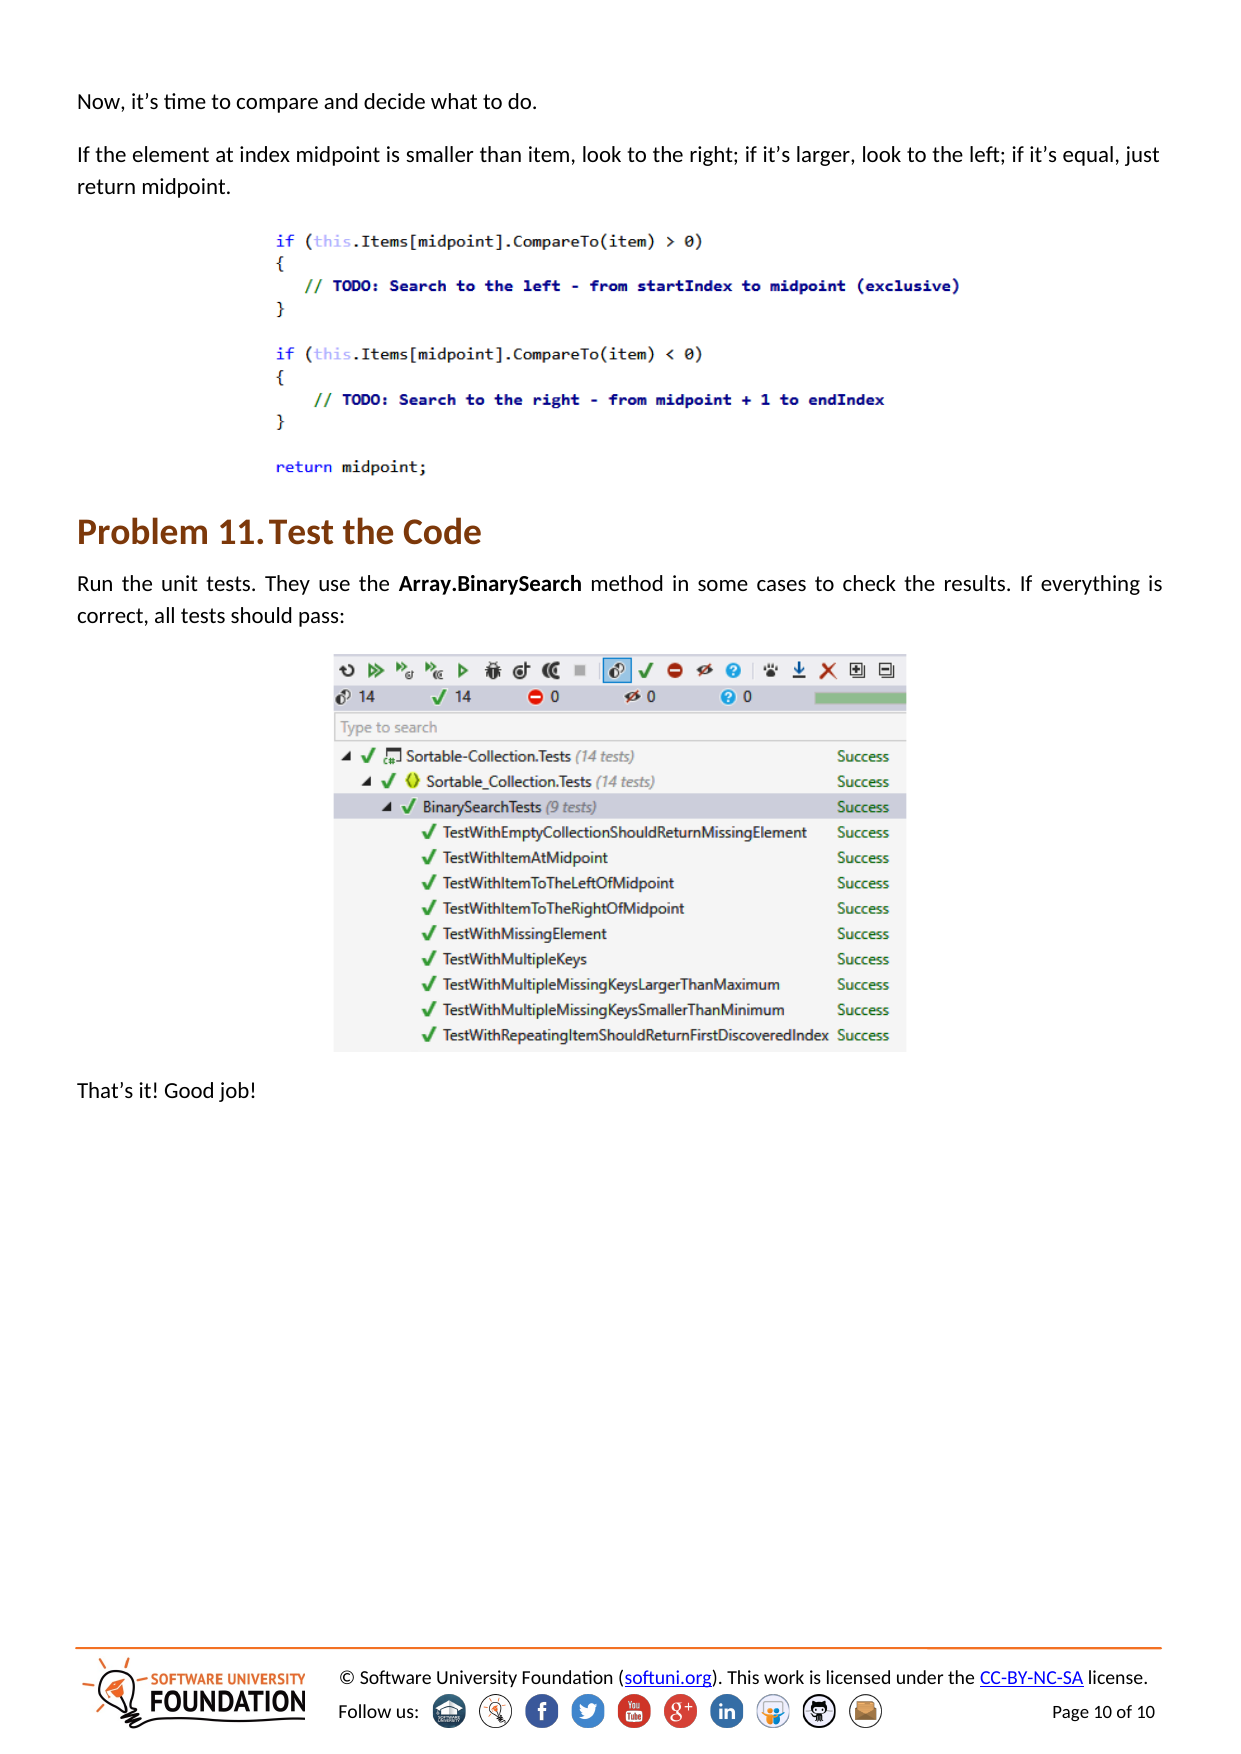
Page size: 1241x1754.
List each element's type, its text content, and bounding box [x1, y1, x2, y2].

text If the element at index midpoint is smaller than item, look to the right; if it’s larger, look to the left; if it’s equal, just return midpoint. [77, 140, 1163, 200]
picture [664, 1694, 697, 1728]
text Now, it’s time to compare and decide what to do. [77, 87, 1163, 115]
subtitle Test the Code [77, 508, 1163, 554]
text Run the unit tests. They use the Array.BinarySearch method in some cases to check the results. If everything is correct, all tests should pass: [77, 569, 1163, 629]
picture [333, 654, 907, 1052]
picture [81, 1656, 305, 1729]
picture [710, 1694, 744, 1728]
picture [756, 1694, 790, 1728]
text That’s it! Good job! [77, 1076, 1163, 1104]
picture [266, 225, 974, 483]
picture [432, 1694, 466, 1728]
picture [849, 1694, 882, 1728]
picture [479, 1694, 512, 1728]
picture [525, 1694, 559, 1728]
picture [617, 1694, 651, 1728]
picture [571, 1694, 605, 1728]
picture [802, 1694, 836, 1728]
